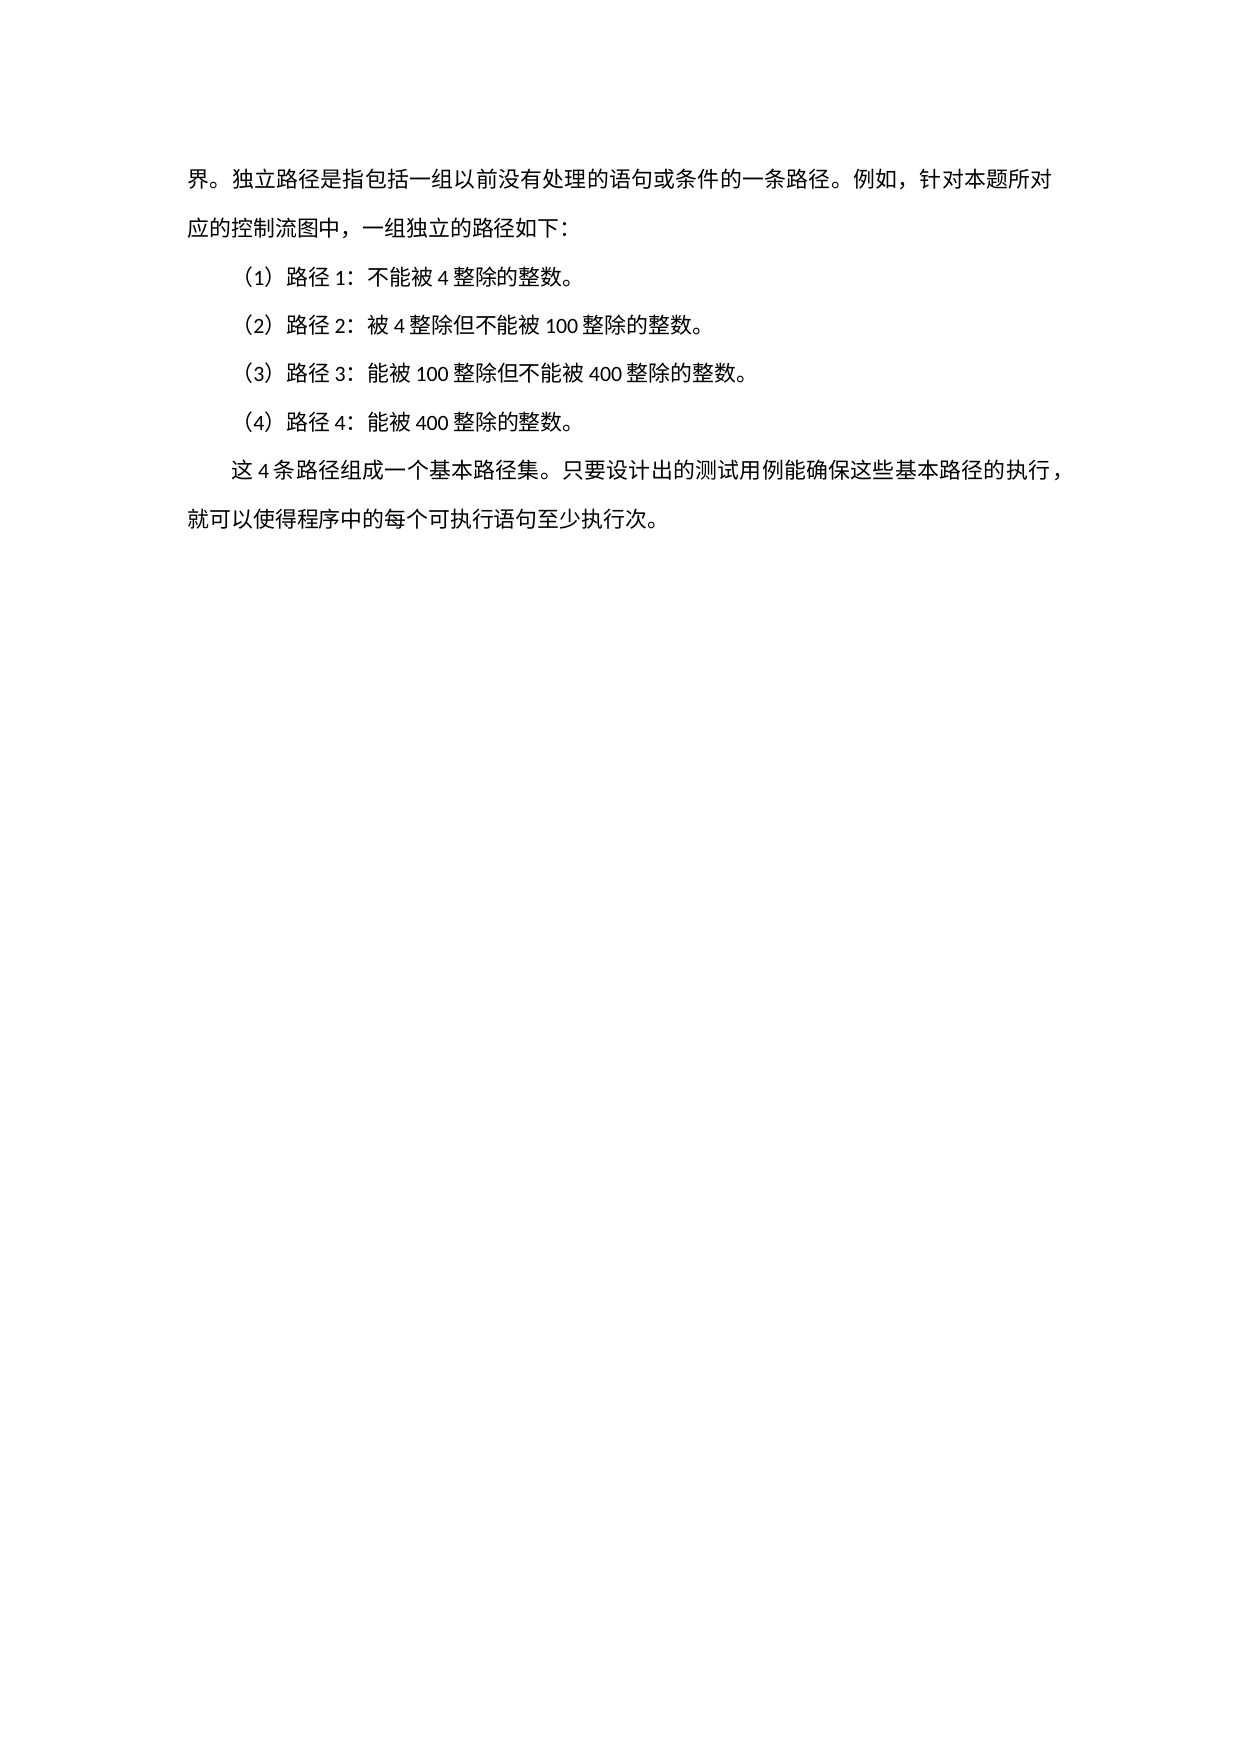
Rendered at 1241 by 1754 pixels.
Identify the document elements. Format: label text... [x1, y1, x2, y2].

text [187, 162, 1053, 243]
text （2）路径2：被4整除但不能被100整除的整数。 [187, 307, 1053, 340]
text （1）路径1：不能被4整除的整数。 [187, 259, 1053, 292]
text （3）路径3：能被100整除但不能被400整除的整数。 [187, 356, 1053, 388]
text （4）路径4：能被400整除的整数。 [187, 404, 1053, 437]
text 这4条路径组成一个基本路径集。只要设计出的测试用例能确保这些基本路径的执行，就可以使得程序中的每个可执行语句至少执行次。 [187, 452, 1053, 534]
